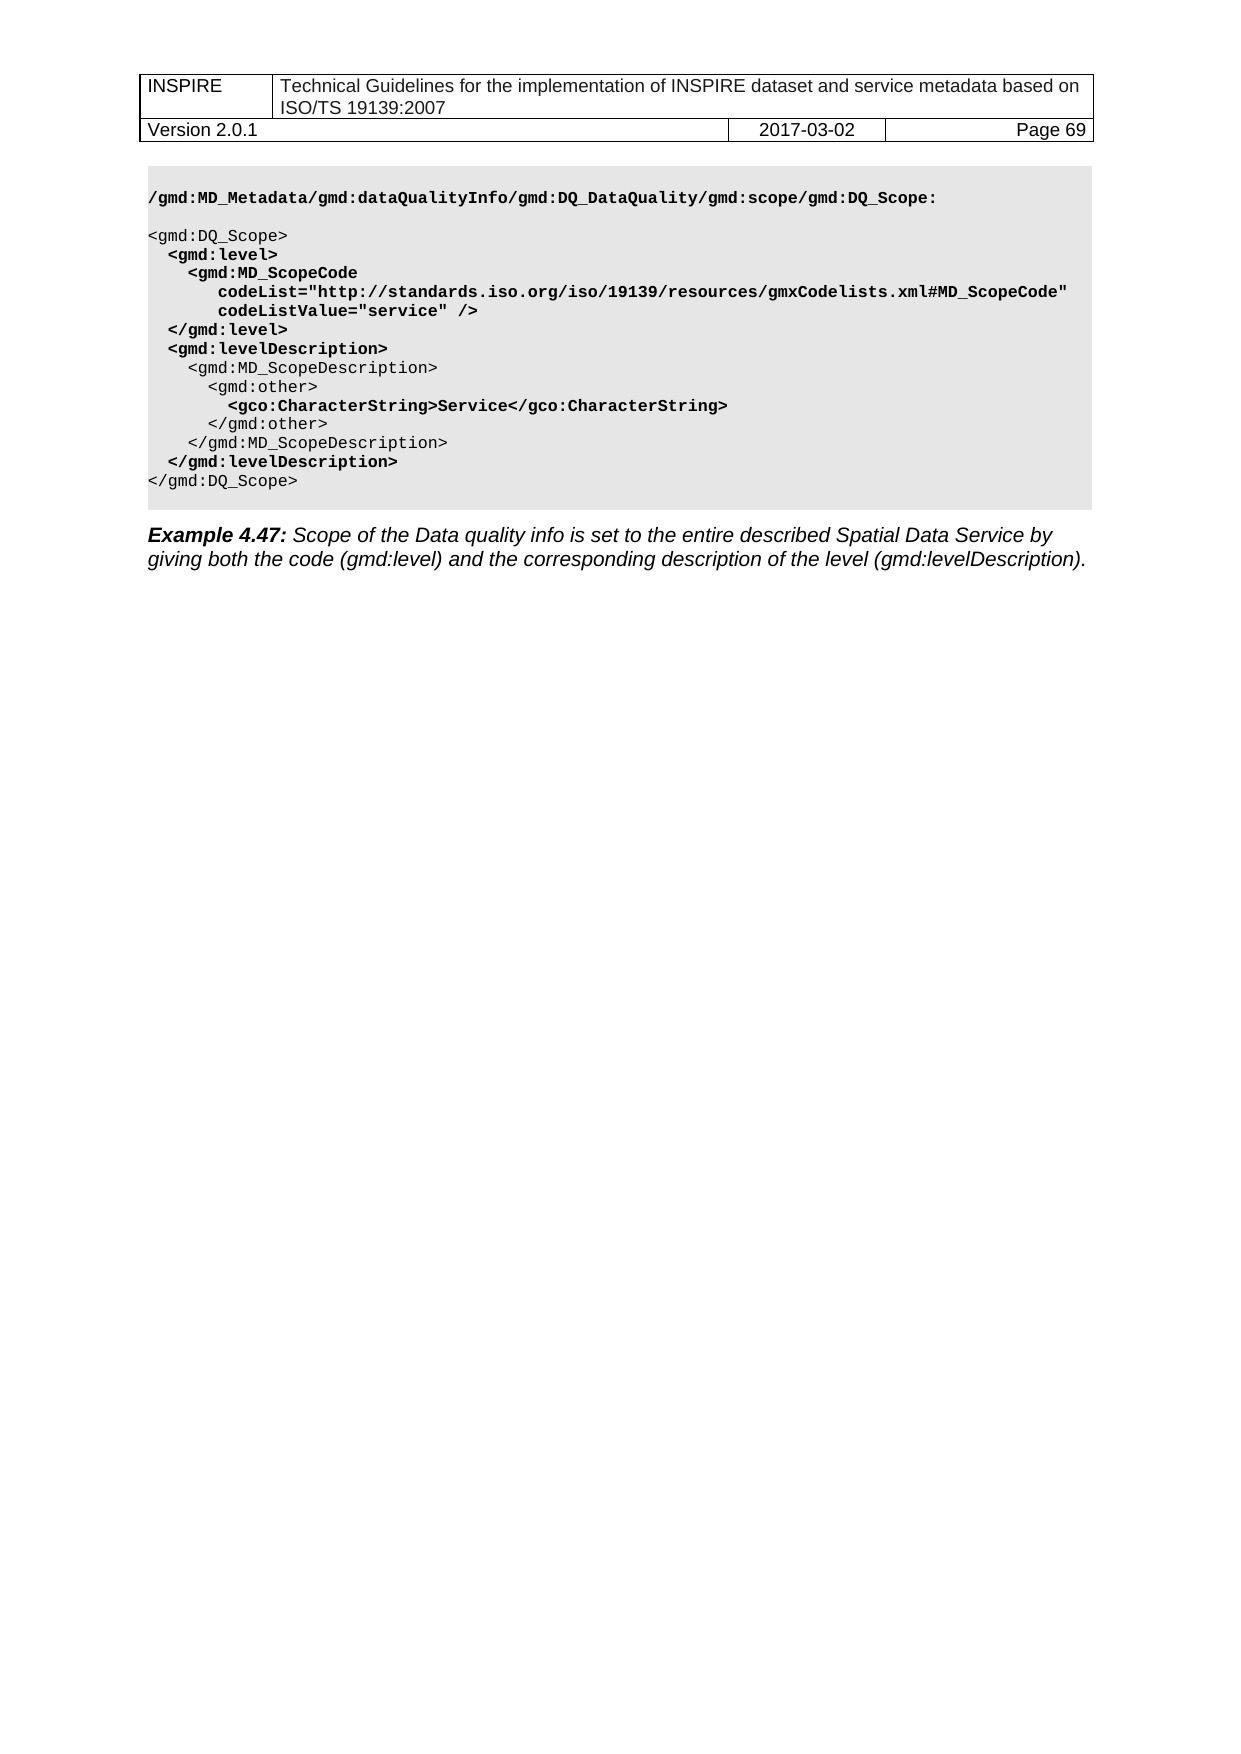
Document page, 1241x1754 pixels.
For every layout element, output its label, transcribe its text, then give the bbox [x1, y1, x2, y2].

text /gmd:MD_Metadata/gmd:dataQualityInfo/gmd:DQ_DataQuality/gmd:scope/gmd:DQ_Scope: [148, 190, 1092, 208]
text <gmd:DQ_Scope> <gmd:level> <gmd:MD_ScopeCode codeList="http://standards.iso.org/iso/19139/resources/gmxCodelists.xml#MD_ScopeCode" codeListValue="service" /> </gmd:level> <gmd:levelDescription> <gmd:MD_ScopeDescription> <gmd:other> <gco:CharacterString>Service</gco:CharacterString> </gmd:other> </gmd:MD_ScopeDescription> </gmd:levelDescription> </gmd:DQ_Scope> [148, 227, 1092, 510]
